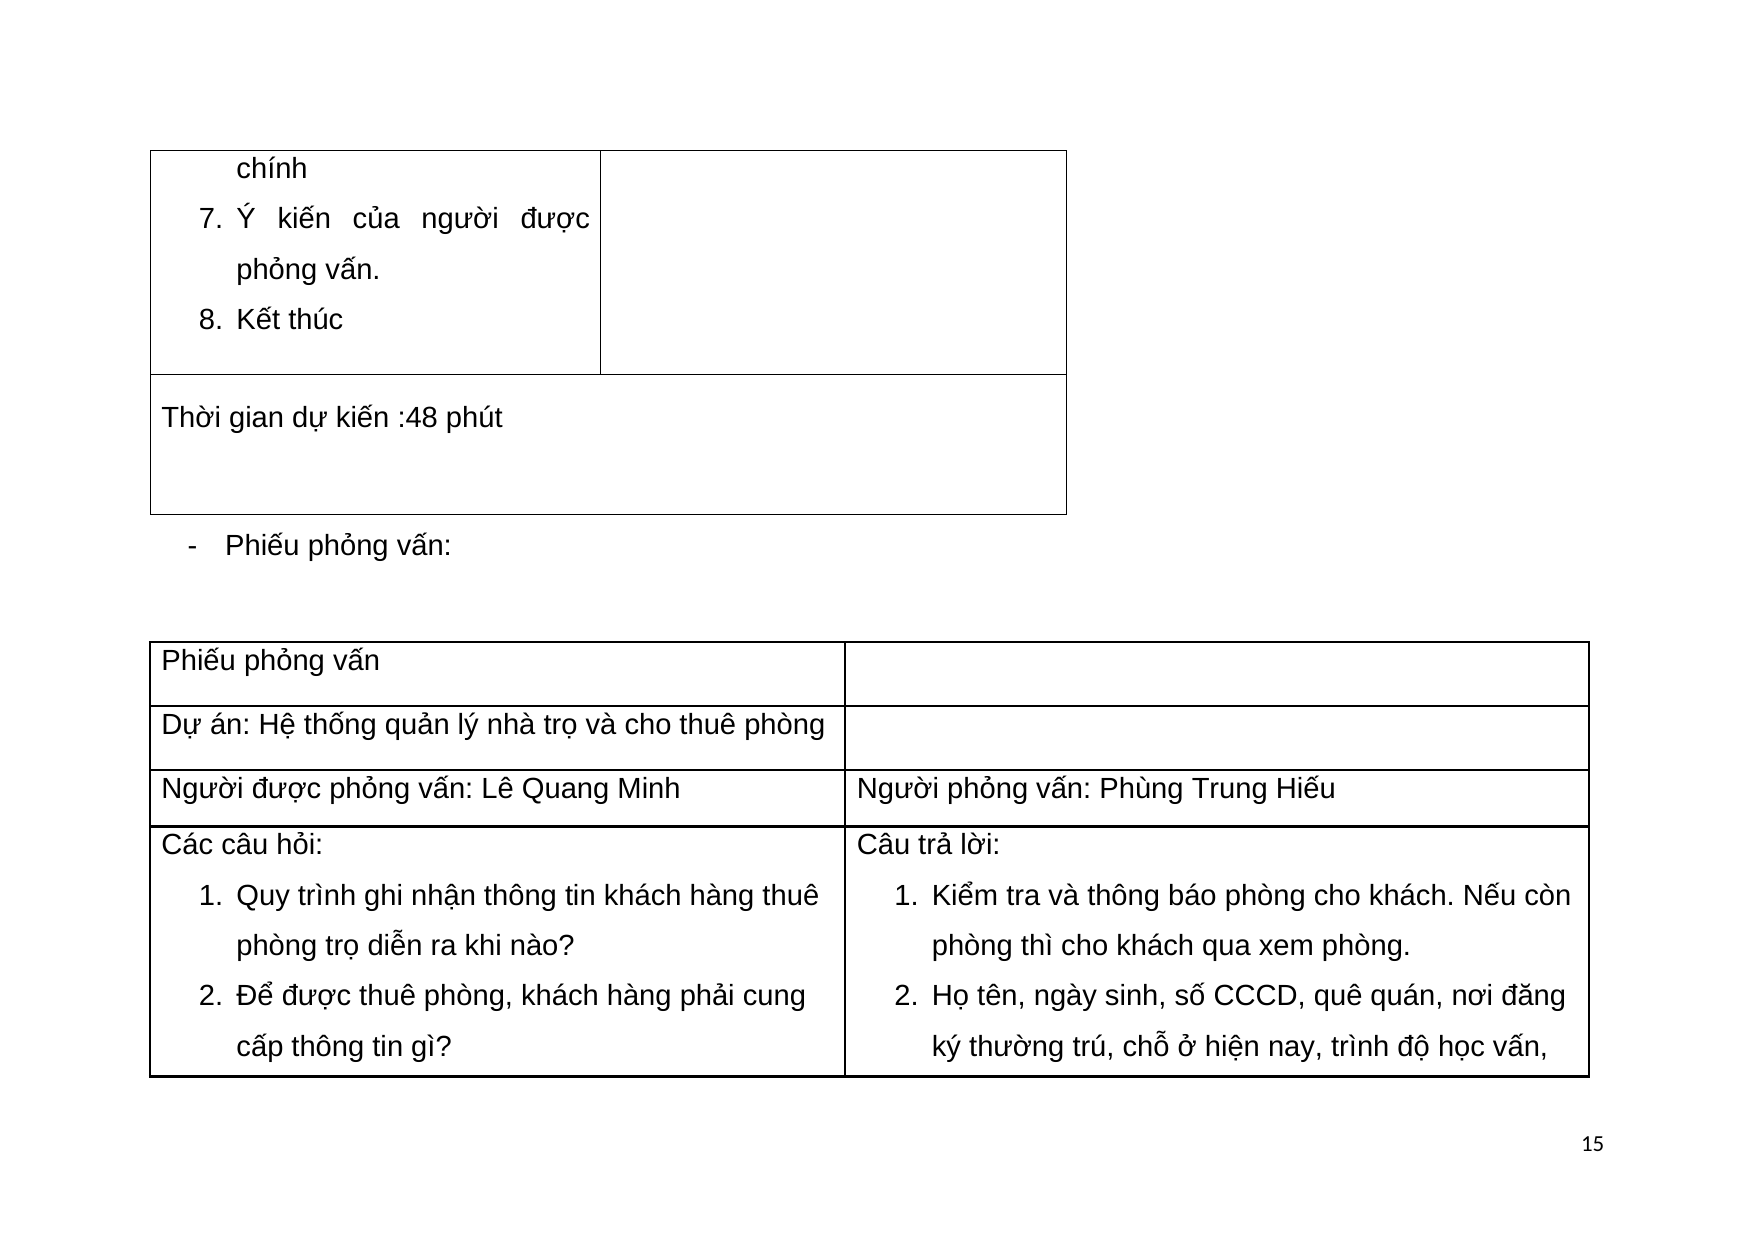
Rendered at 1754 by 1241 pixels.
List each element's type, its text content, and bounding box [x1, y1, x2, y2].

table_header [846, 643, 1588, 705]
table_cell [601, 151, 1066, 374]
table_cell Người phỏng vấn: Phùng Trung Hiếu [846, 771, 1588, 825]
table_cell Dự án: Hệ thống quản lý nhà trọ và cho thuê phòng [151, 707, 844, 769]
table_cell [151, 151, 600, 374]
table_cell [151, 828, 844, 1075]
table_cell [846, 828, 1588, 1075]
table_cell Người được phỏng vấn: Lê Quang Minh [151, 771, 844, 825]
table_header Phiếu phỏng vấn [151, 643, 844, 705]
table_cell Thời gian dự kiến :48 phút [151, 375, 1066, 514]
table_cell [846, 707, 1588, 769]
list Phiếu phỏng vấn: [187, 528, 1604, 561]
